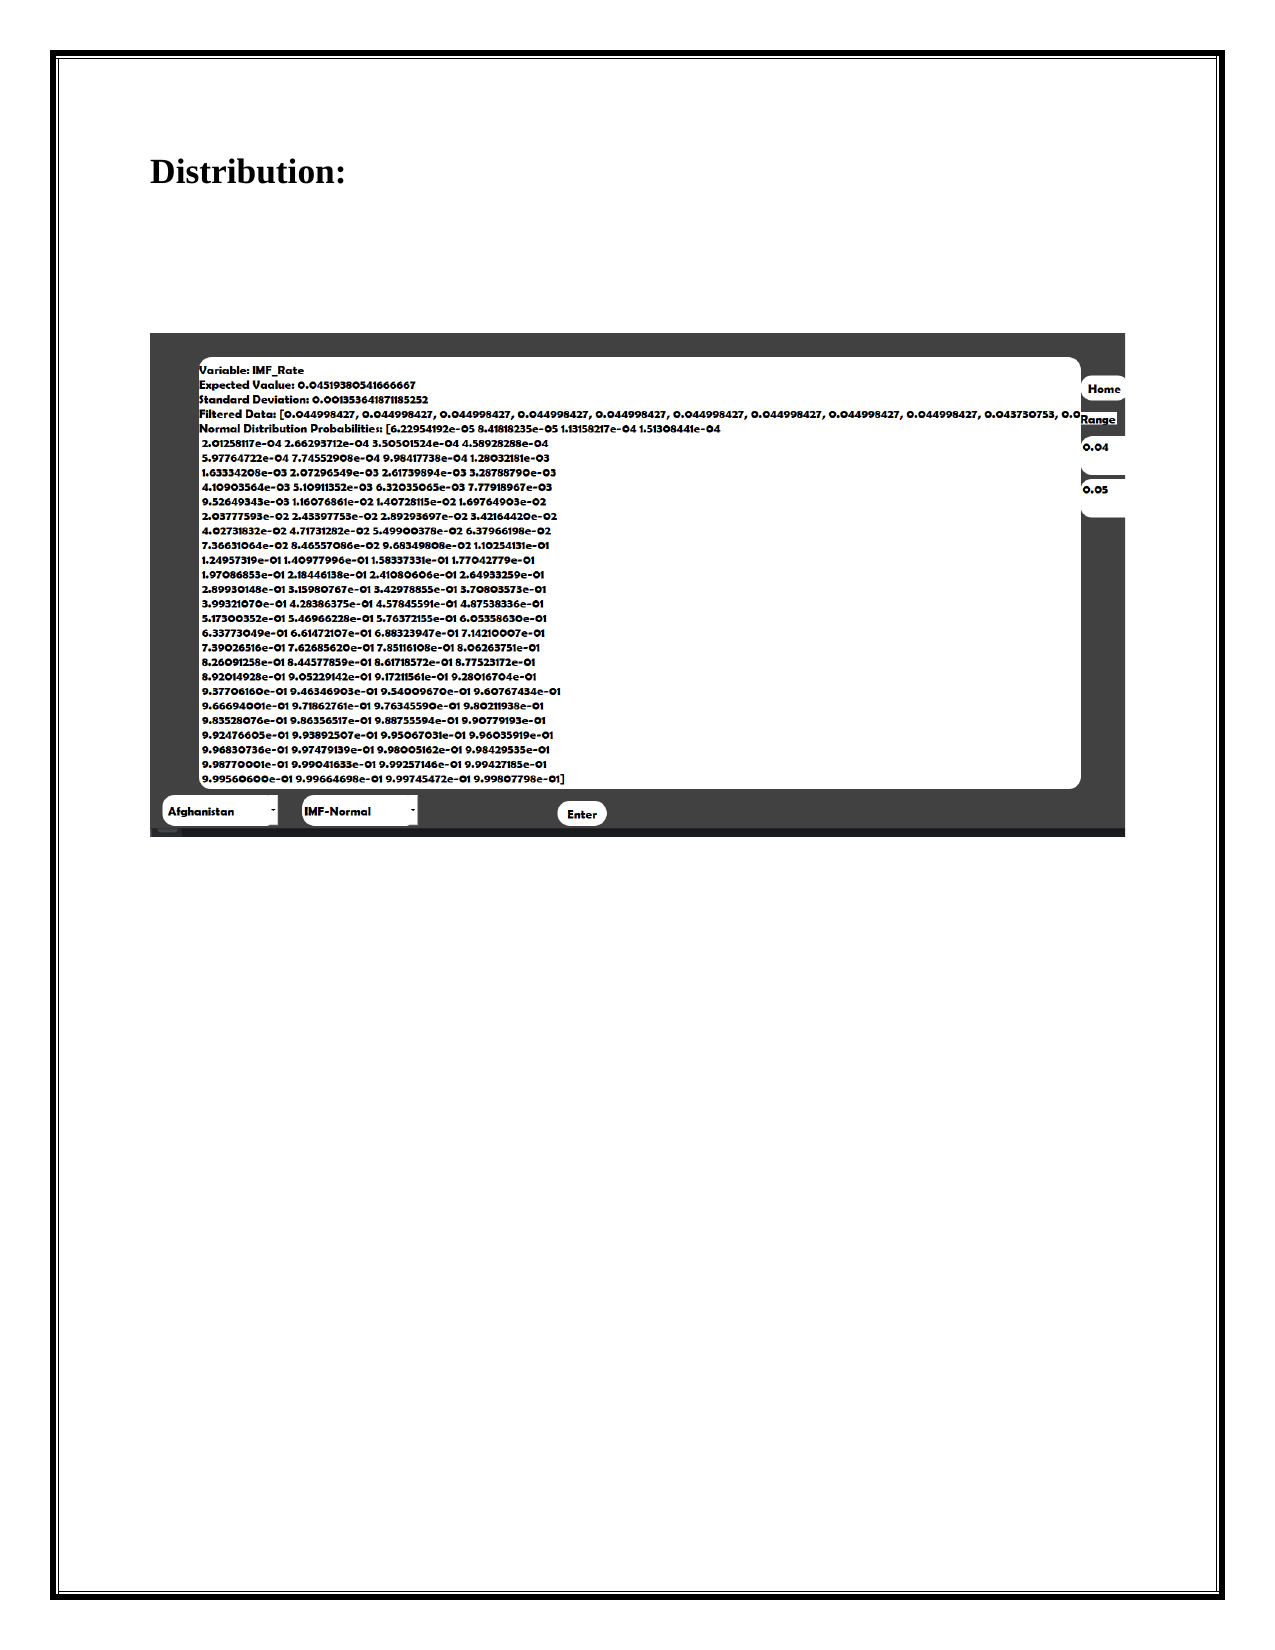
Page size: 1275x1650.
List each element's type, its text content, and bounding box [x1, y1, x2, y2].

picture [150, 332, 1125, 837]
text Distribution: [150, 150, 1125, 191]
